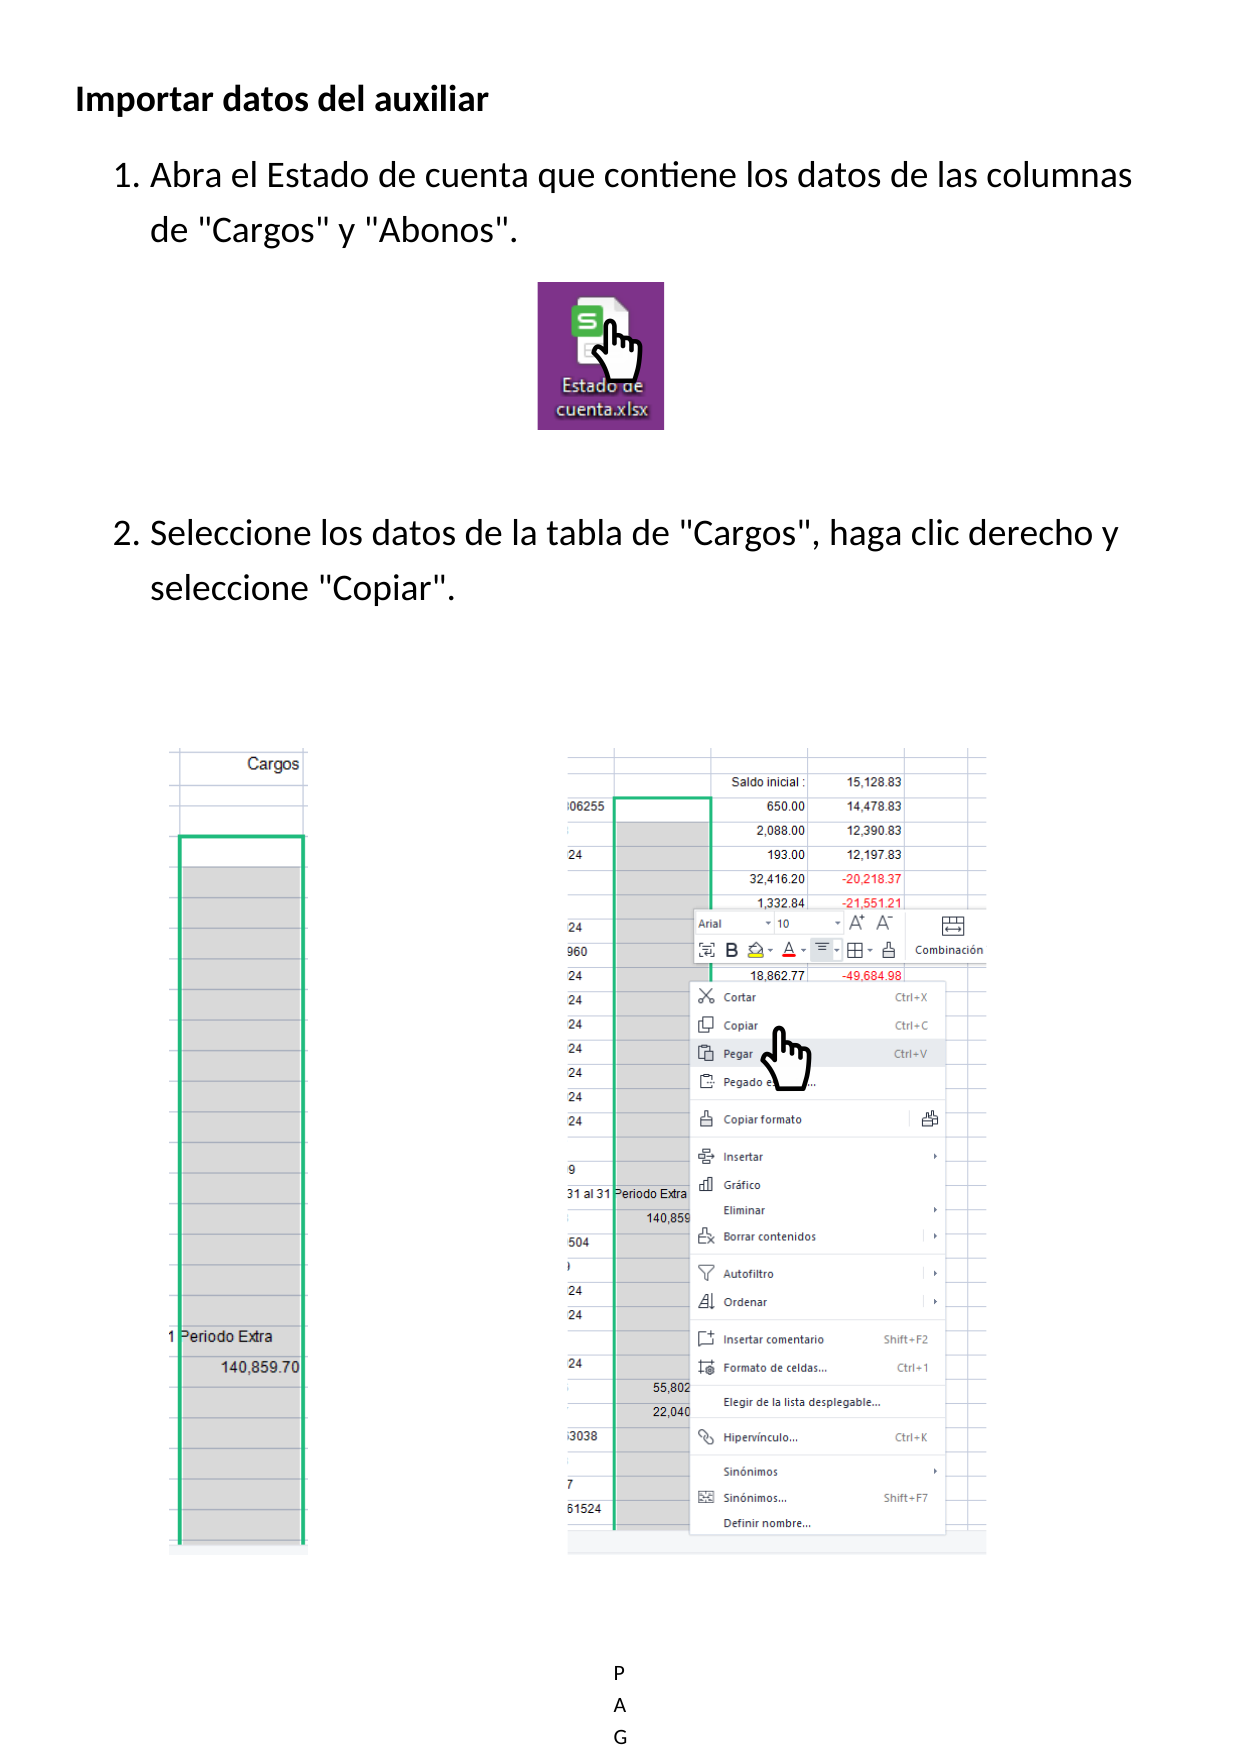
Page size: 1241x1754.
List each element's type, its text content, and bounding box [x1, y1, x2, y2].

list Seleccione los datos de la tabla de "Cargos", haga clic derecho y seleccione "Copiar". [112, 509, 1165, 610]
picture [537, 282, 674, 430]
picture [567, 748, 987, 1555]
text Importar datos del auxiliar [75, 75, 1165, 121]
list Abra el Estado de cuenta que contiene los datos de las columnas de "Cargos" y "Abonos". [112, 151, 1165, 252]
picture [169, 748, 308, 1555]
